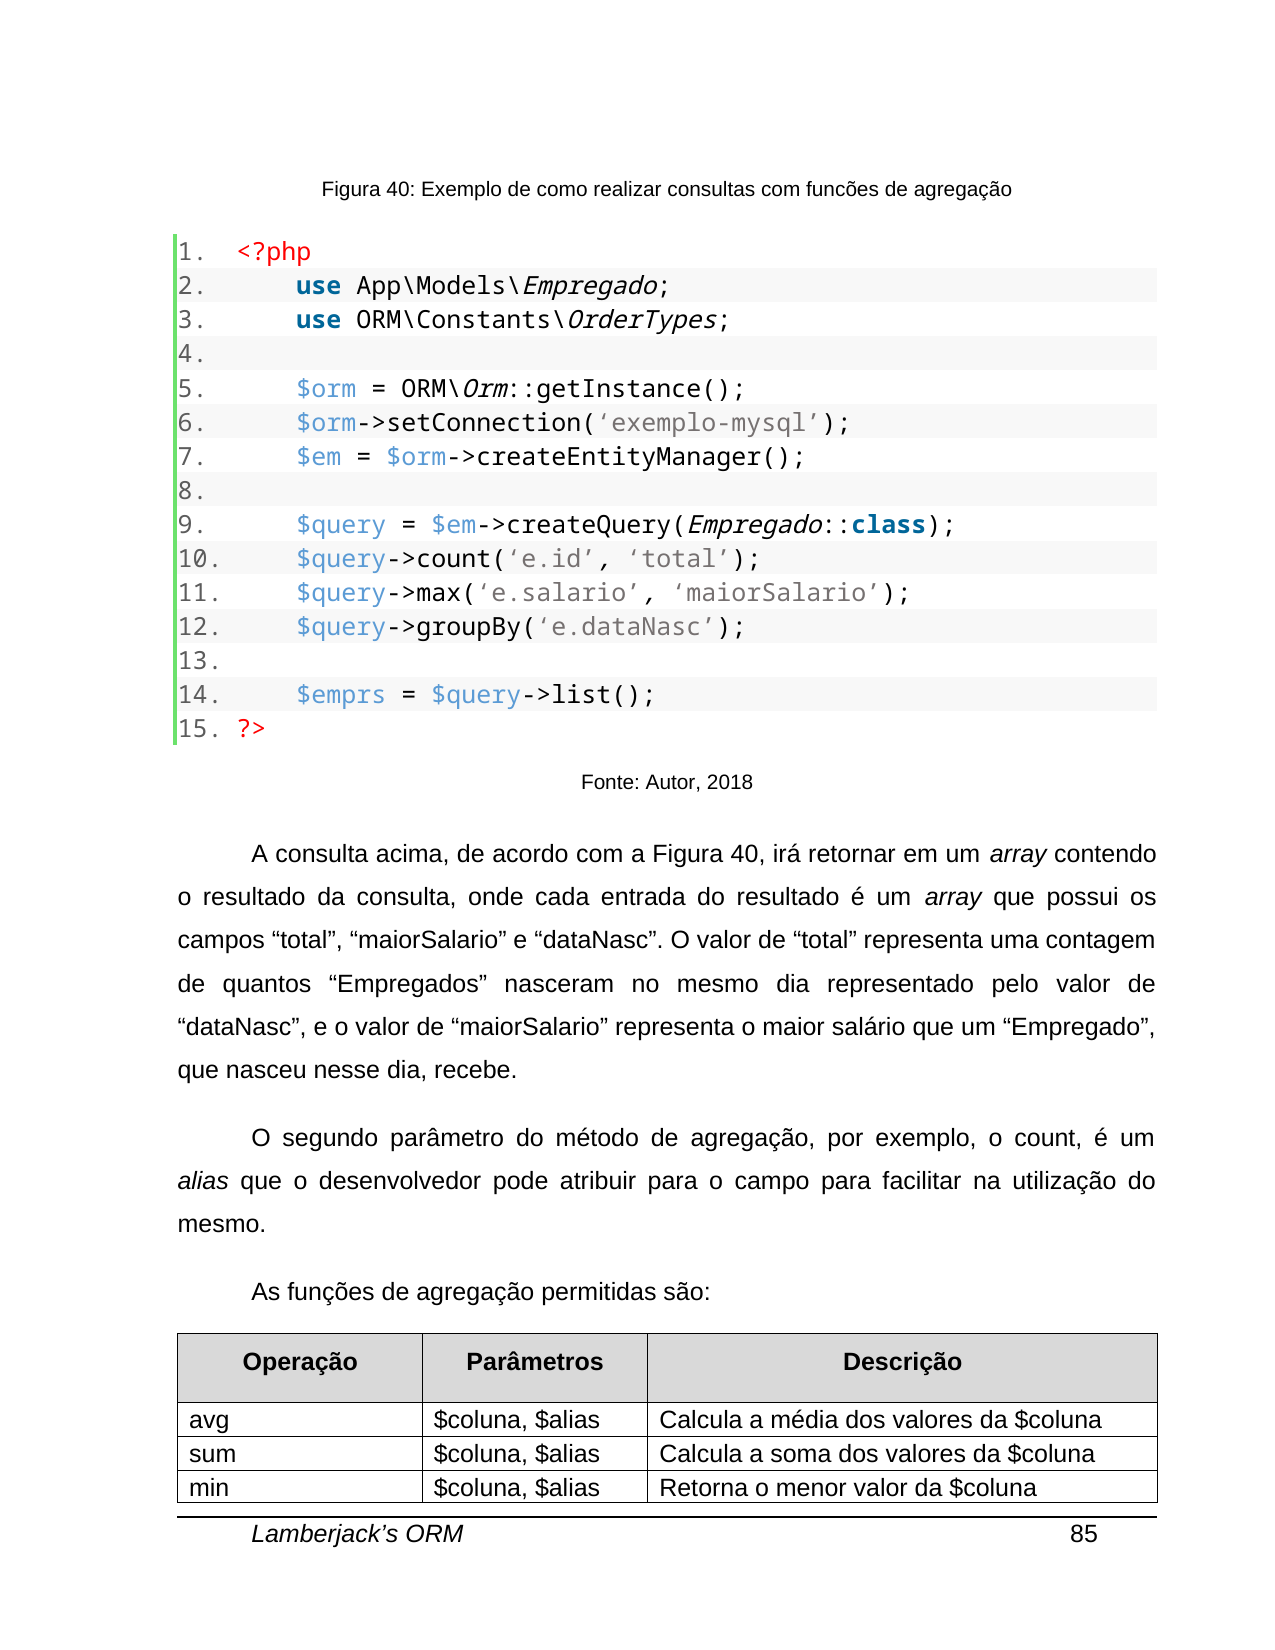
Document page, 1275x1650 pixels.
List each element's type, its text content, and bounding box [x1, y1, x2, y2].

table_header Descrição [648, 1334, 1157, 1402]
text O segundo parâmetro do método de agregação, por exemplo, o count, é um alias que o desenvolvedor pode atribuir para o campo para facilitar na utilização do mesmo. [177, 1123, 1157, 1238]
table_cell Retorna o menor valor da $coluna [648, 1471, 1157, 1502]
list use ORM\Constants\OrderTypes; [177, 302, 1157, 336]
list use App\Models\Empregado; [177, 268, 1157, 302]
list <?php [177, 234, 1157, 268]
table_cell $coluna, $alias [423, 1403, 647, 1436]
list $query->groupBy(‘e.dataNasc’); [177, 609, 1157, 643]
list $query->count(‘e.id’, ‘total’); [177, 541, 1157, 574]
table_cell $coluna, $alias [423, 1437, 647, 1470]
table_header Parâmetros [423, 1334, 647, 1402]
list $query->max(‘e.salario’, ‘maiorSalario’); [177, 574, 1157, 609]
list $orm->setConnection(‘exemplo-mysql’); [177, 404, 1157, 438]
list ?> [177, 711, 1157, 745]
table_cell Calcula a média dos valores da $coluna [648, 1403, 1157, 1436]
table_cell sum [178, 1437, 422, 1470]
text Figura 40: Exemplo de como realizar consultas com funcões de agregação [177, 177, 1157, 201]
list $query = $em->createQuery(Empregado::class); [177, 506, 1157, 541]
table_cell avg [178, 1403, 422, 1436]
text As funções de agregação permitidas são: [177, 1277, 1157, 1306]
text Fonte: Autor, 2018 [177, 770, 1157, 794]
table_header Operação [178, 1334, 422, 1402]
list $emprs = $query->list(); [177, 677, 1157, 711]
list $em = $orm->createEntityManager(); [177, 438, 1157, 472]
table_cell min [178, 1471, 422, 1502]
text A consulta acima, de acordo com a Figura 40, irá retornar em um array contendo o resultado da consulta, onde cada entrada do resultado é um array que possui os campos “total”, “maiorSalario” e “dataNasc”. O valor de “total” representa uma contagem de quantos “Empregados” nasceram no mesmo dia representado pelo valor de “dataNasc”, e o valor de “maiorSalario” representa o maior salário que um “Empregado”, que nasceu nesse dia, recebe. [177, 839, 1157, 1083]
table_cell $coluna, $alias [423, 1471, 647, 1502]
table_cell Calcula a soma dos valores da $coluna [648, 1437, 1157, 1470]
list $orm = ORM\Orm::getInstance(); [177, 370, 1157, 404]
